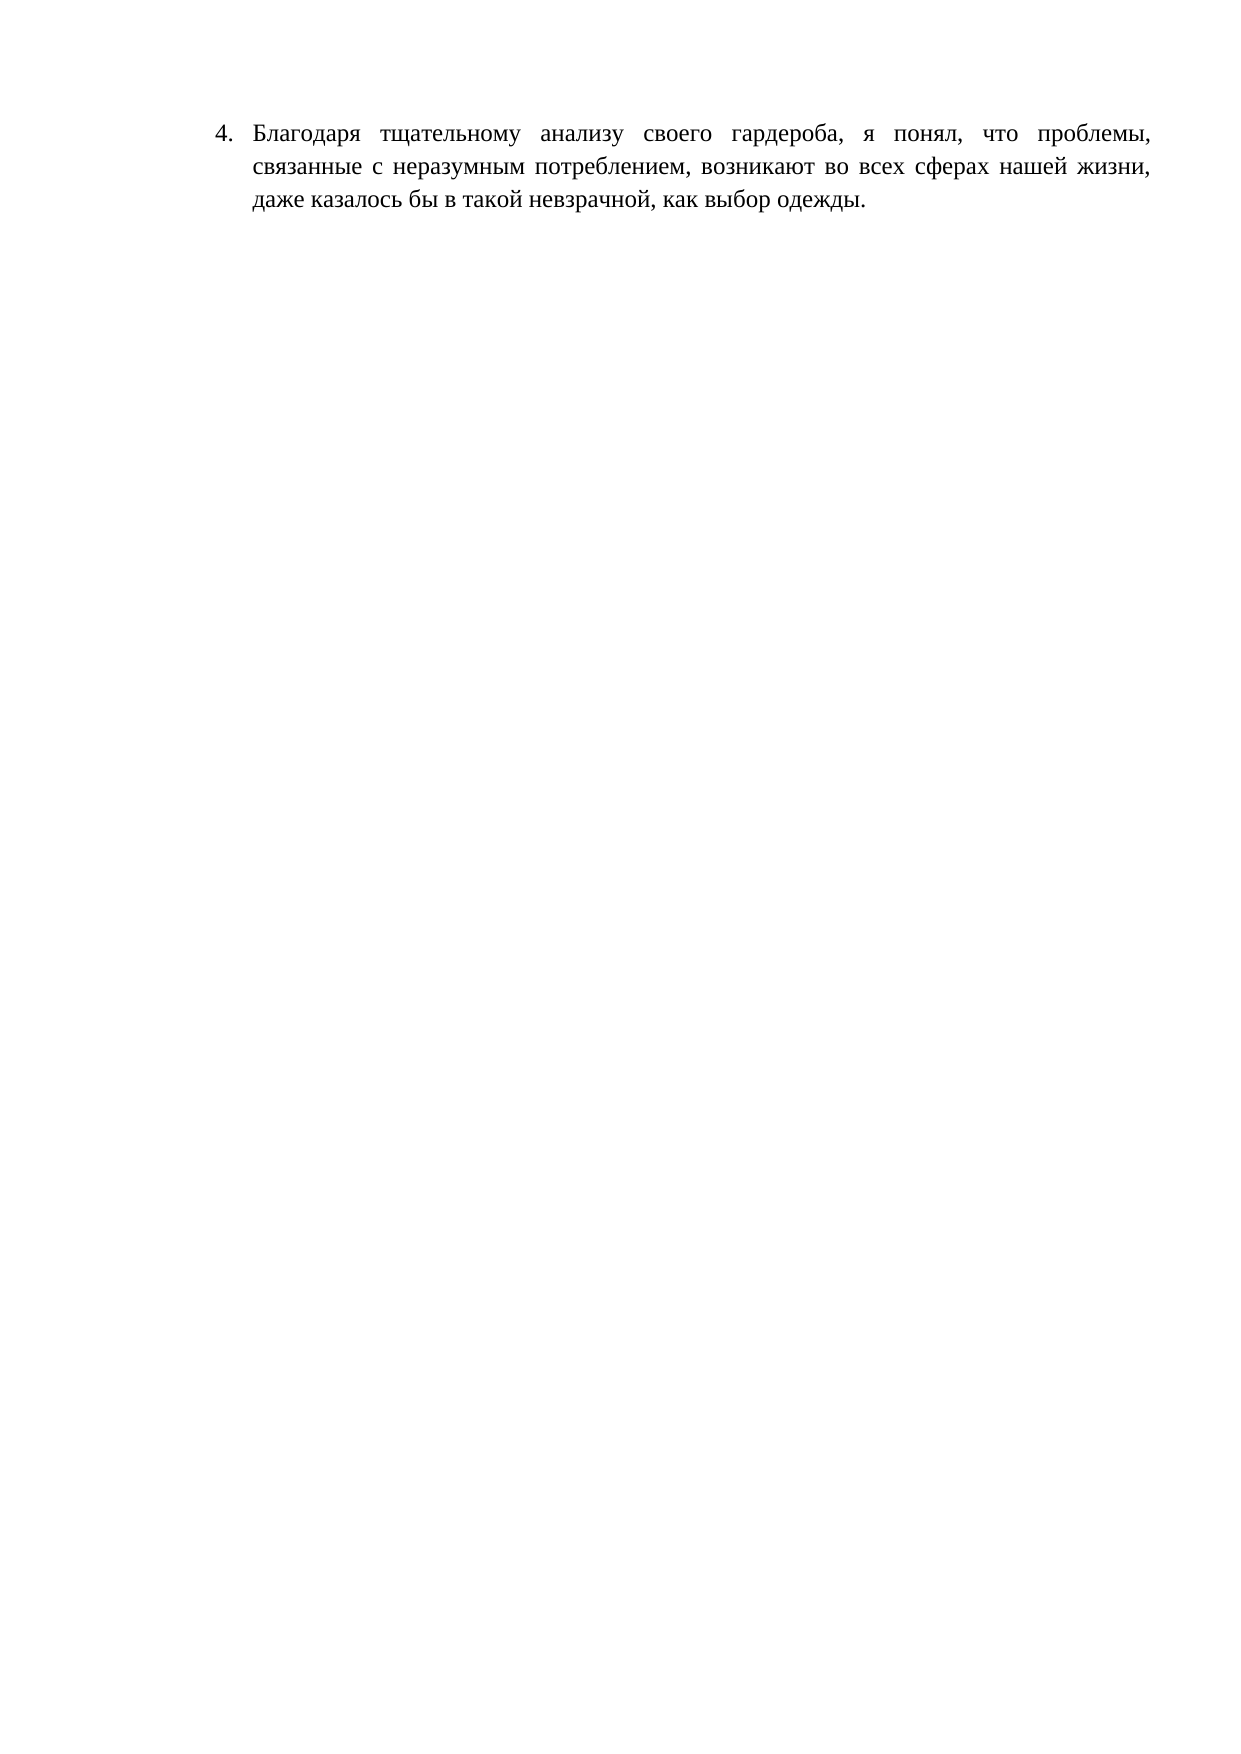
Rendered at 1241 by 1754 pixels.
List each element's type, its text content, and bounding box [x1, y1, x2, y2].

list Благодаря тщательному анализу своего гардероба, я понял, что проблемы, связанные с неразумным потреблением, возникают во всех сферах нашей жизни, даже казалось бы в такой невзрачной, как выбор одежды. [215, 118, 1152, 213]
